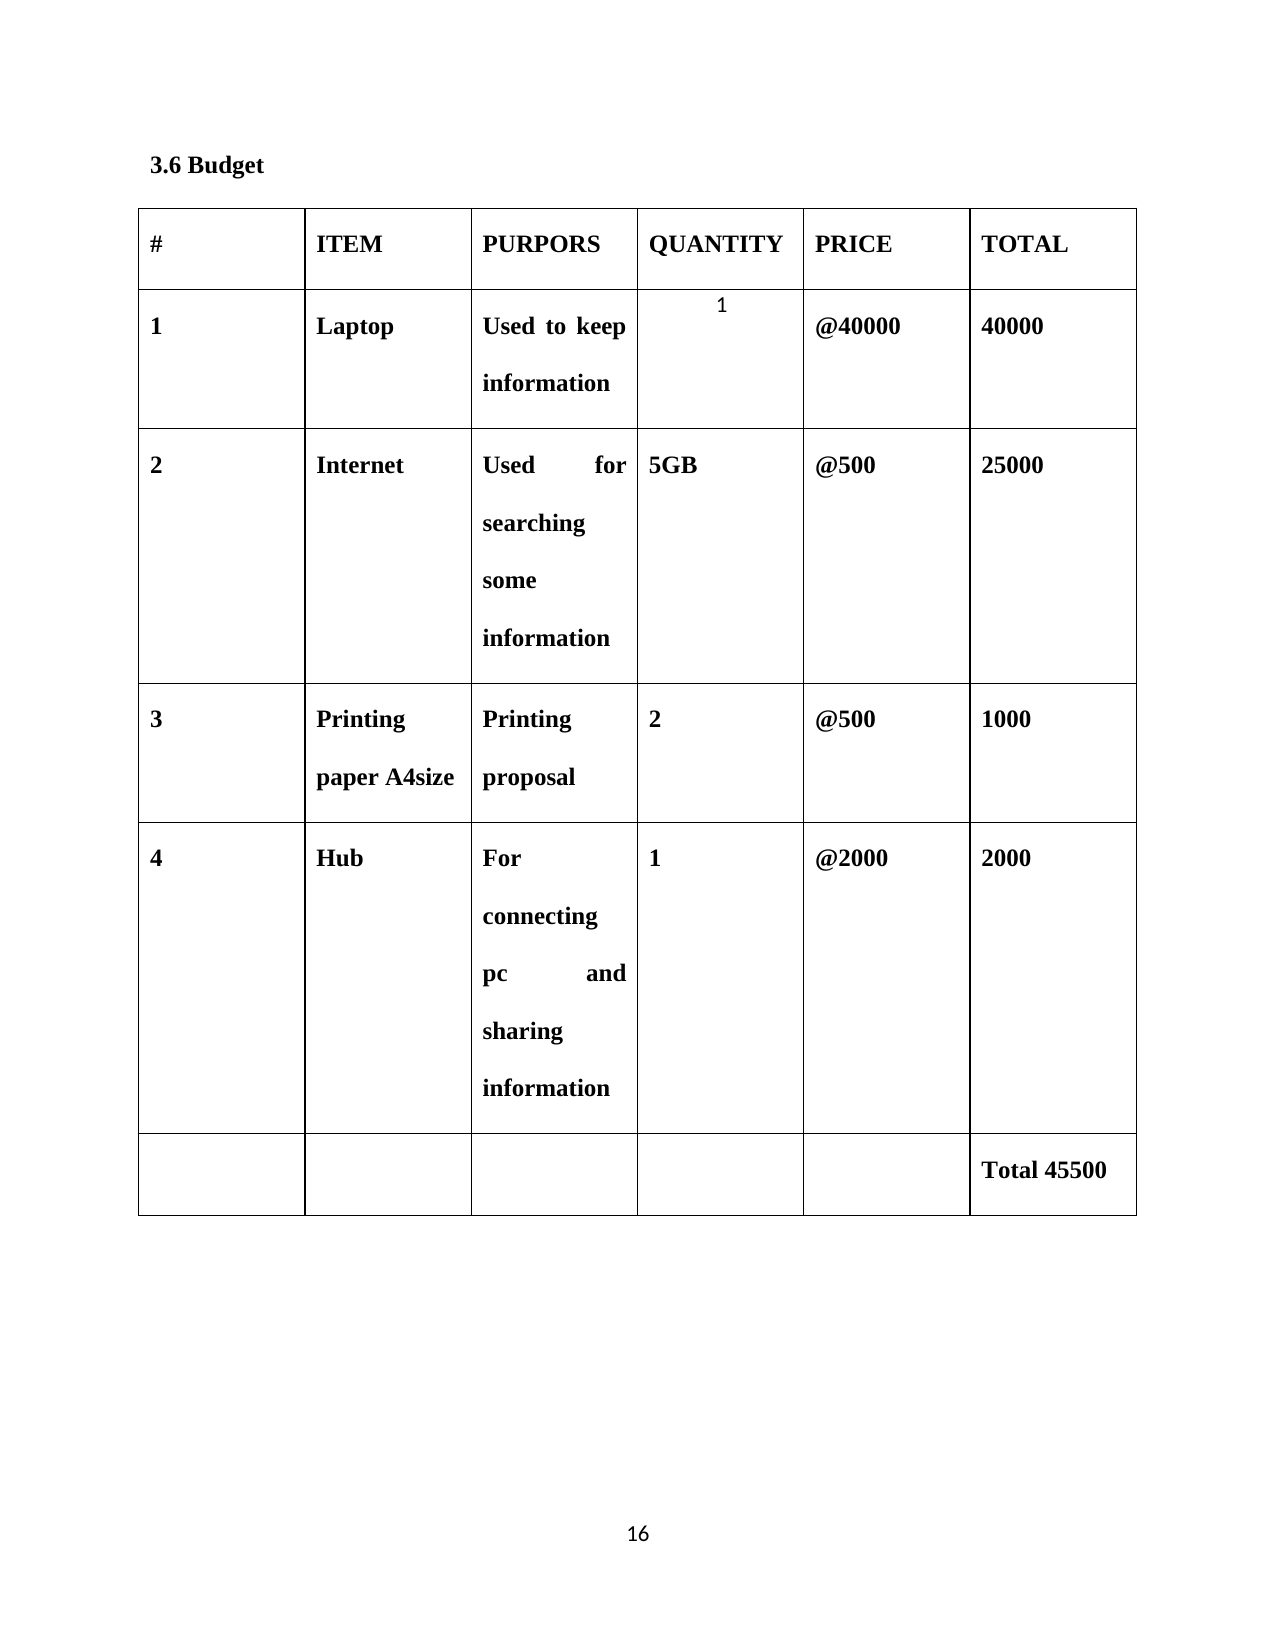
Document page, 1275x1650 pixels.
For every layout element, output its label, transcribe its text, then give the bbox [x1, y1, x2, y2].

table_cell [139, 1134, 304, 1215]
table_header ITEM [306, 209, 471, 289]
table_cell Used for searching some information [472, 429, 637, 682]
table_cell 2 [139, 429, 304, 682]
table_cell 1 [139, 290, 304, 428]
table_cell 1 [638, 823, 803, 1133]
table_cell Internet [306, 429, 471, 682]
table_cell [804, 1134, 969, 1215]
subtitle 3.6 Budget [150, 150, 1125, 179]
table_cell 3 [139, 684, 304, 822]
table_cell Hub [306, 823, 471, 1133]
table_cell @40000 [804, 290, 969, 428]
table_cell Laptop [306, 290, 471, 428]
table_cell For connecting pc and sharing information [472, 823, 637, 1133]
table_cell [638, 1134, 803, 1215]
table_header # [139, 209, 304, 289]
table_cell 2 [638, 684, 803, 822]
table_cell Used to keep information [472, 290, 637, 428]
table_cell [472, 1134, 637, 1215]
table_header PRICE [804, 209, 969, 289]
table_cell 1 [638, 290, 803, 428]
table_cell 5GB [638, 429, 803, 682]
table_cell 25000 [971, 429, 1136, 682]
table_cell 40000 [971, 290, 1136, 428]
table_cell 4 [139, 823, 304, 1133]
table_cell 1000 [971, 684, 1136, 822]
table_header QUANTITY [638, 209, 803, 289]
table_cell @500 [804, 684, 969, 822]
table_cell Printing proposal [472, 684, 637, 822]
table_cell Total 45500 [971, 1134, 1136, 1215]
table_cell 2000 [971, 823, 1136, 1133]
table_header TOTAL [971, 209, 1136, 289]
table_cell Printing paper A4size [306, 684, 471, 822]
table_cell [306, 1134, 471, 1215]
table_cell @2000 [804, 823, 969, 1133]
table_cell @500 [804, 429, 969, 682]
table_header PURPORS [472, 209, 637, 289]
